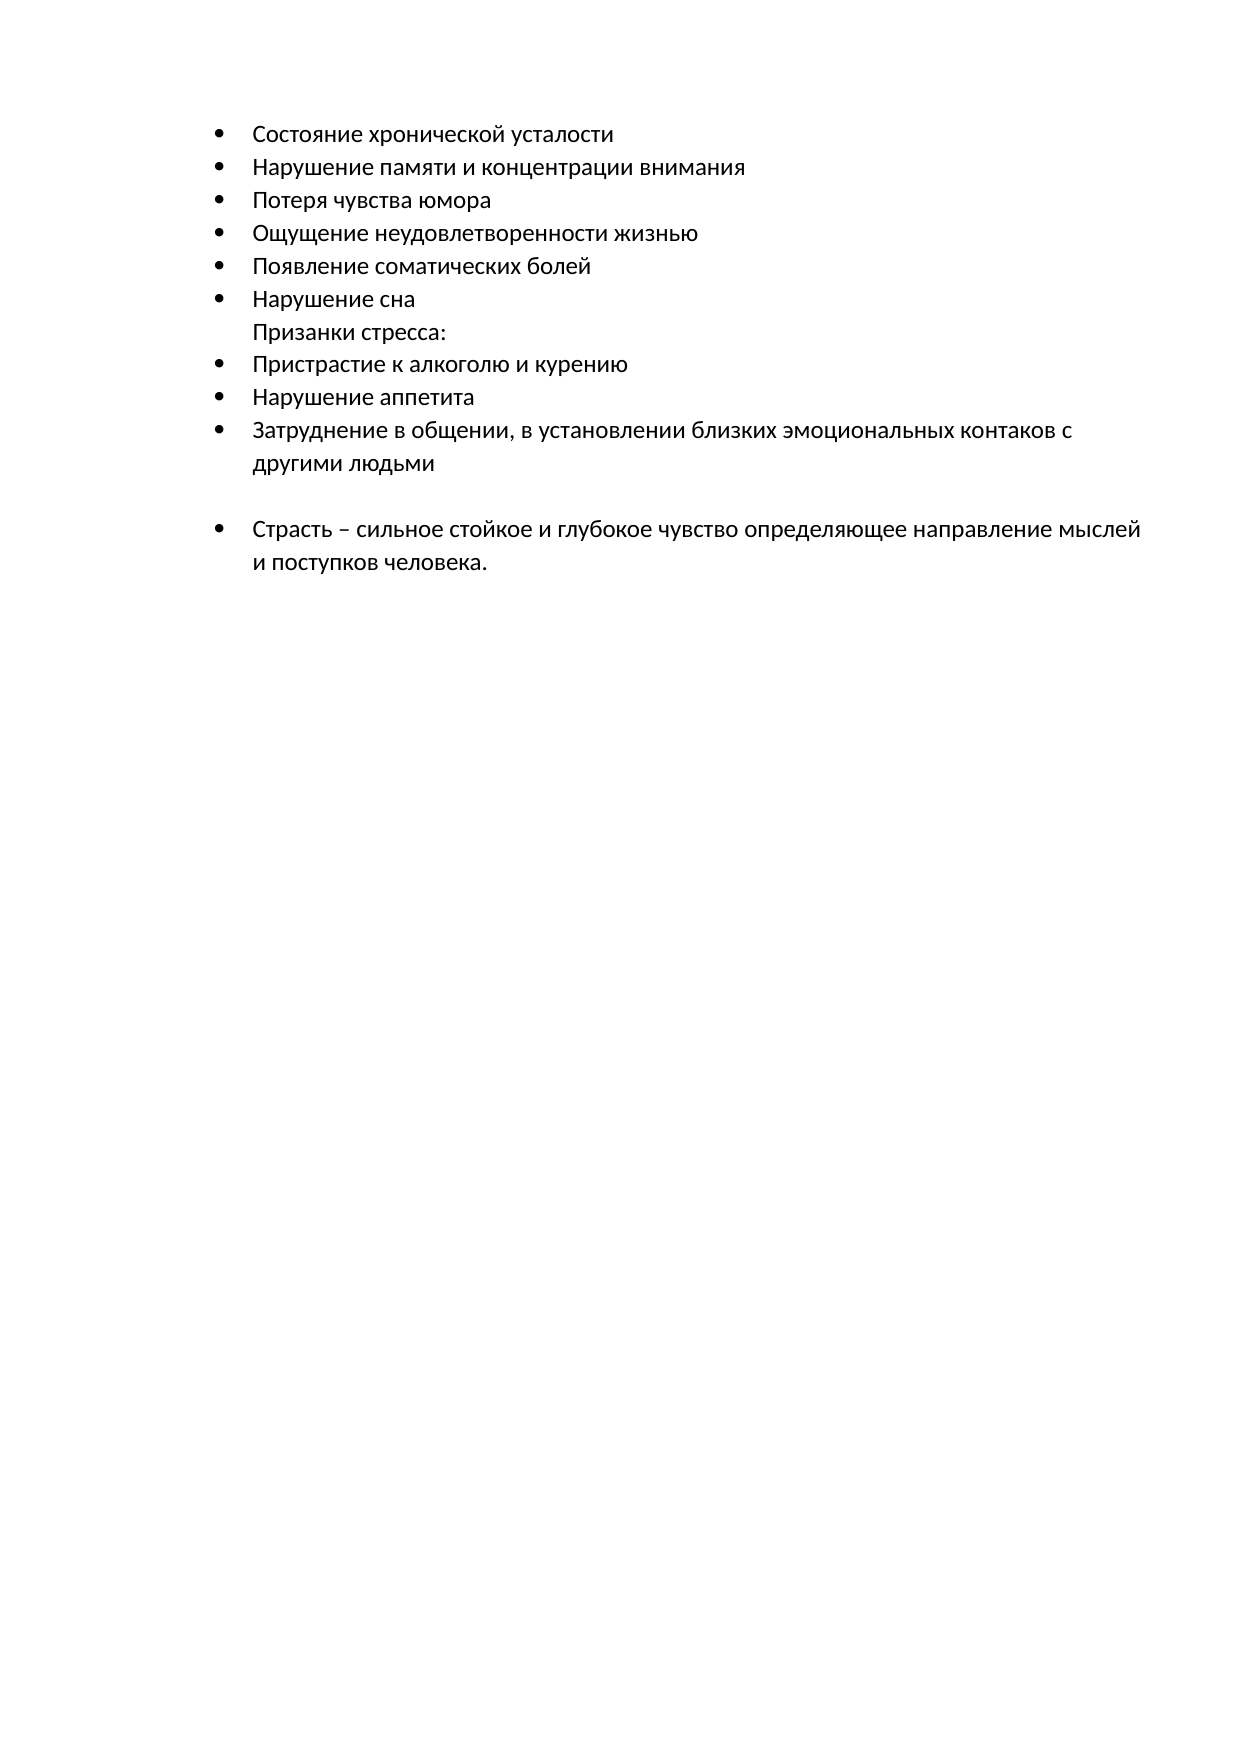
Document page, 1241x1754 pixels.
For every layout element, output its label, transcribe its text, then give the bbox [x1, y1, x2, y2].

list Нарушение аппетита [215, 381, 1152, 412]
list Состояние хронической усталости [215, 118, 1152, 149]
list Страсть – сильное стойкое и глубокое чувство определяющее направление мыслей и поступков человека. [215, 513, 1152, 577]
list Потеря чувства юмора [215, 184, 1152, 214]
list Затруднение в общении, в установлении близких эмоциональных контаков с другими людьми [215, 414, 1152, 478]
list Нарушение сна [215, 283, 1152, 313]
list Пристрастие к алкоголю и курению [215, 348, 1152, 379]
list Ощущение неудовлетворенности жизнью [215, 217, 1152, 247]
list Призанки стресса: [252, 316, 1152, 346]
list Появление соматических болей [215, 250, 1152, 280]
list Нарушение памяти и концентрации внимания [215, 151, 1152, 182]
